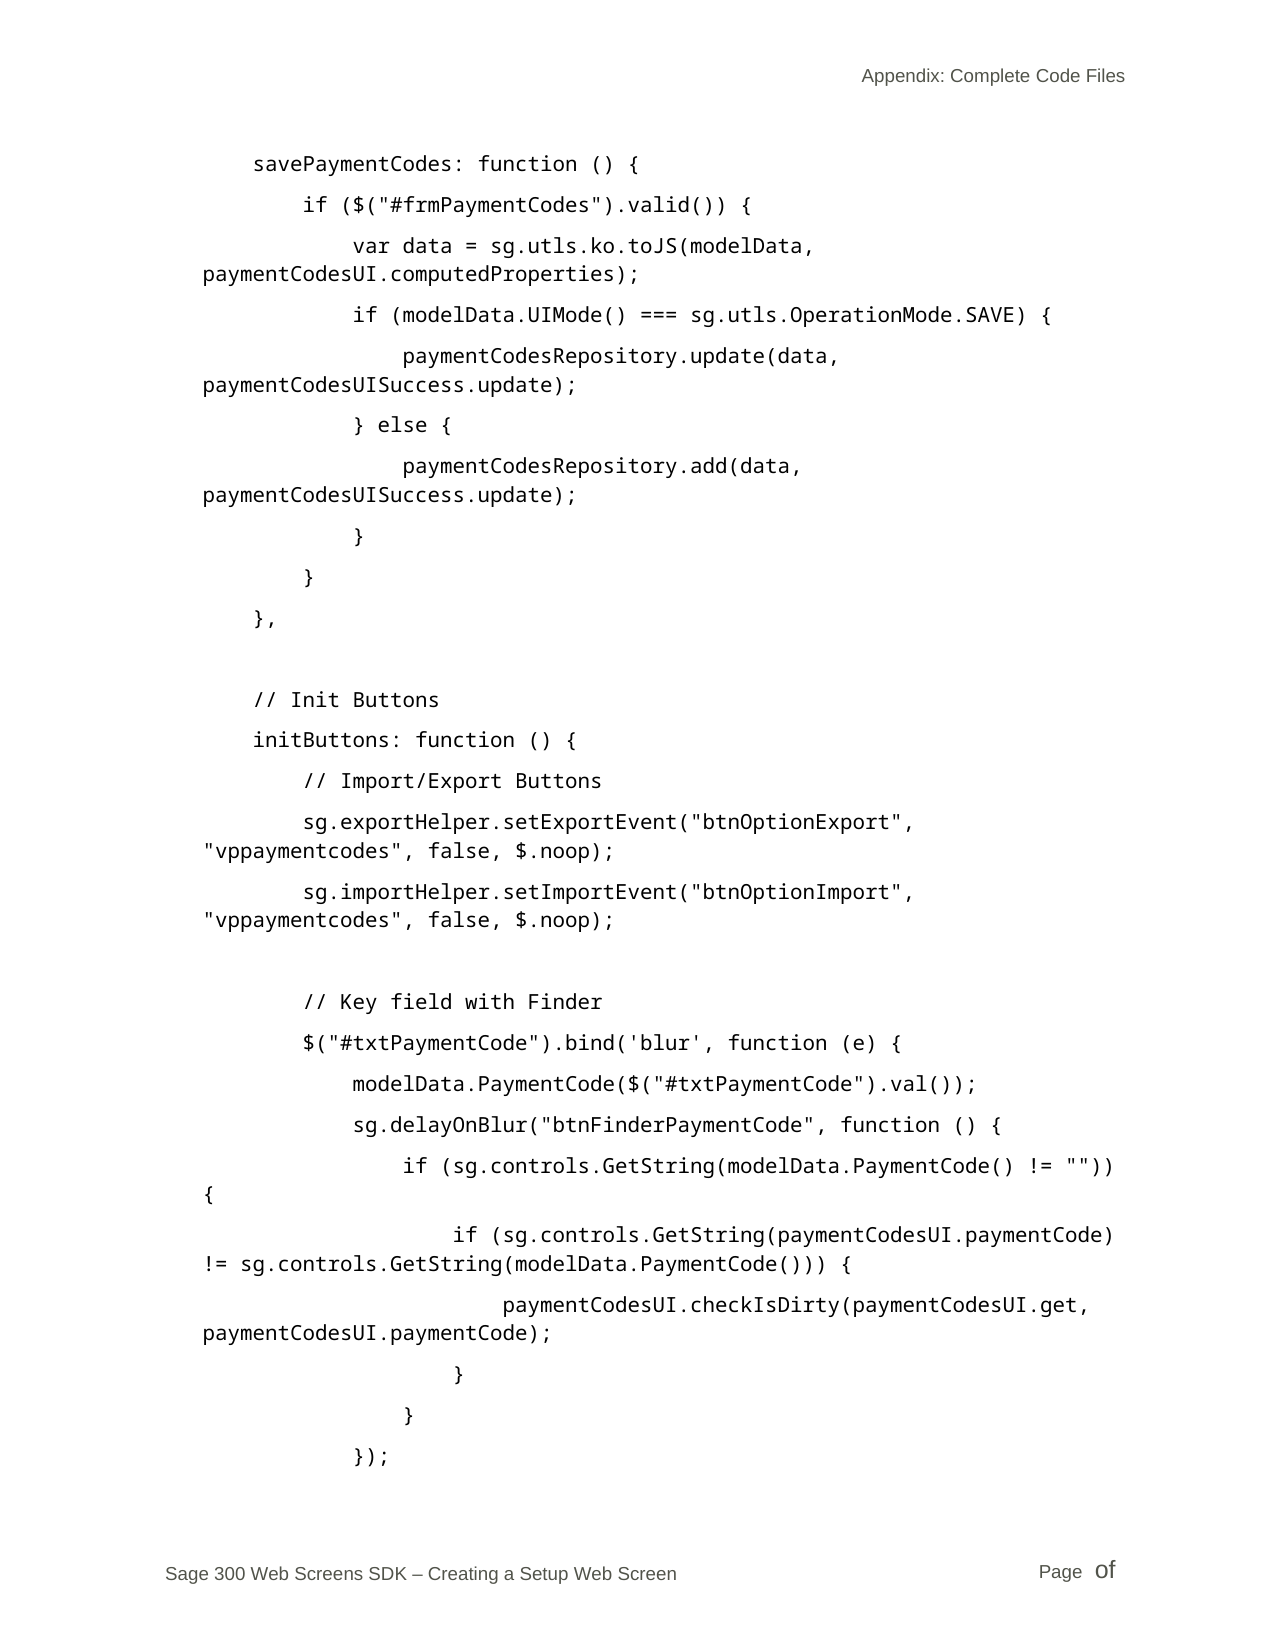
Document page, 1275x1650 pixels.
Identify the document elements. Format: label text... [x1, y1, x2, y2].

text modelData.PaymentCode($("#txtPaymentCode").val()); [202, 1069, 1125, 1097]
text if ($("#frmPaymentCodes").valid()) { [202, 190, 1125, 218]
text paymentCodesRepository.update(data, paymentCodesUISuccess.update); [202, 341, 1125, 398]
text // Import/Export Buttons [202, 767, 1125, 795]
text if (modelData.UIMode() === sg.utls.OperationMode.SAVE) { [202, 300, 1125, 329]
text } [202, 521, 1125, 549]
text savePaymentCodes: function () { [202, 149, 1125, 177]
text var data = sg.utls.ko.toJS(modelData, paymentCodesUI.computedProperties); [202, 231, 1125, 288]
text sg.importHelper.setImportEvent("btnOptionImport", "vppaymentcodes", false, $.noop); [202, 877, 1125, 934]
text sg.exportHelper.setExportEvent("btnOptionExport", "vppaymentcodes", false, $.noop); [202, 807, 1125, 864]
text initButtons: function () { [202, 726, 1125, 754]
text // Key field with Finder [202, 987, 1125, 1016]
text } else { [202, 411, 1125, 439]
text } [202, 1359, 1125, 1387]
text sg.delayOnBlur("btnFinderPaymentCode", function () { [202, 1110, 1125, 1138]
text if (sg.controls.GetString(paymentCodesUI.paymentCode) != sg.controls.GetString(modelData.PaymentCode())) { [202, 1220, 1125, 1277]
text }, [202, 603, 1125, 631]
text } [202, 1400, 1125, 1428]
text if (sg.controls.GetString(modelData.PaymentCode() != "")) { [202, 1151, 1125, 1208]
text $("#txtPaymentCode").bind('blur', function (e) { [202, 1028, 1125, 1057]
text }); [202, 1441, 1125, 1469]
text paymentCodesRepository.add(data, paymentCodesUISuccess.update); [202, 452, 1125, 508]
text // Init Buttons [202, 685, 1125, 713]
text paymentCodesUI.checkIsDirty(paymentCodesUI.get, paymentCodesUI.paymentCode); [202, 1290, 1125, 1347]
text } [202, 562, 1125, 590]
